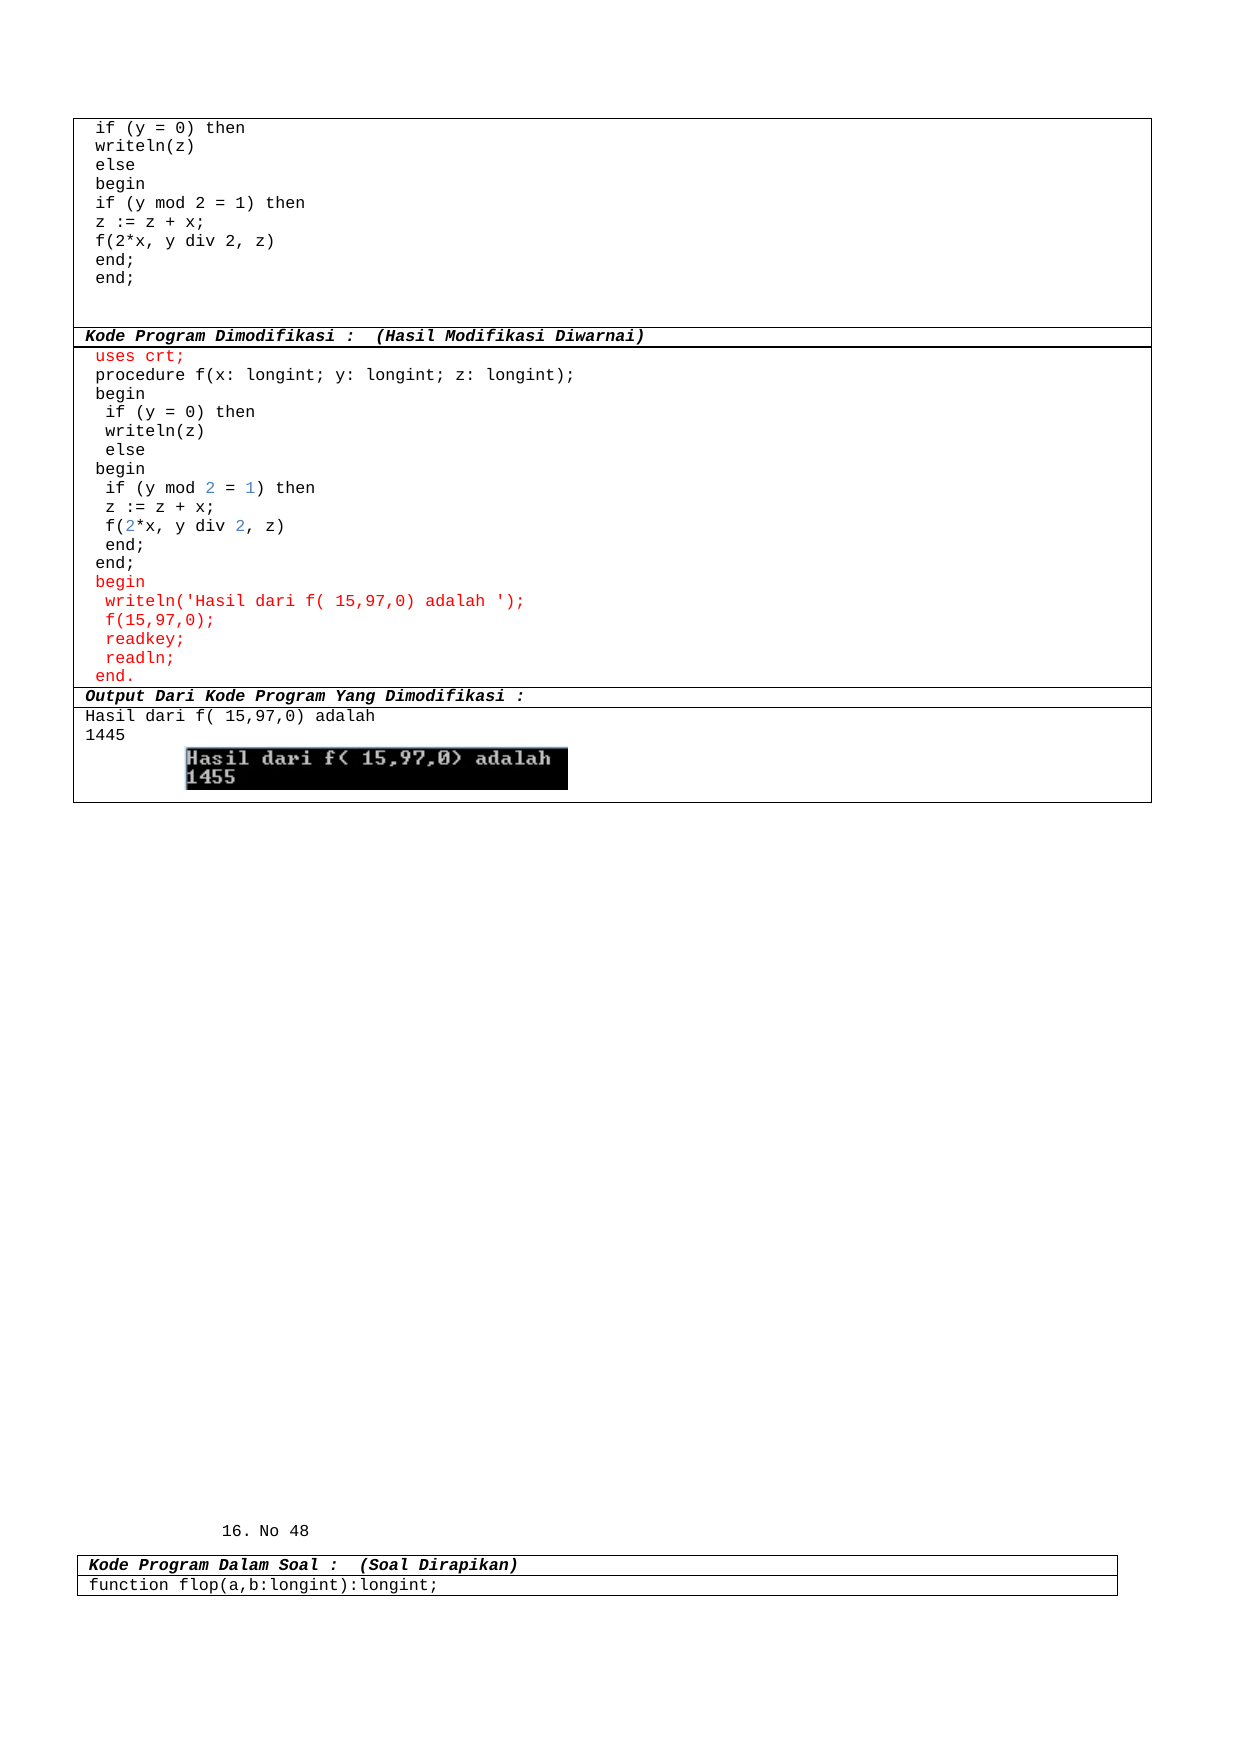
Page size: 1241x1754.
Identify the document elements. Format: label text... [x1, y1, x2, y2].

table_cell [78, 1576, 1117, 1595]
table_cell Output Dari Kode Program Yang Dimodifikasi : [74, 688, 1151, 707]
picture [183, 746, 568, 790]
table_cell Hasil dari f( 15,97,0) adalah 1445 [74, 708, 1151, 802]
table_header Kode Program Dalam Soal : (Soal Dirapikan) [78, 1556, 1117, 1575]
table_cell uses crt; procedure f(x: longint; y: longint; z: longint); begin if (y = 0) then writeln(z) else begin if (y mod 2 = 1) then z := z + x; f(2*x, y div 2, z) end; end; begin writeln('Hasil dari f( 15,97,0) adalah '); f(15,97,0); readkey; readln; end. [74, 348, 1151, 687]
list No 48 [222, 1523, 1181, 1542]
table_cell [74, 119, 1151, 327]
table_cell Kode Program Dimodifikasi : (Hasil Modifikasi Diwarnai) [74, 328, 1151, 346]
